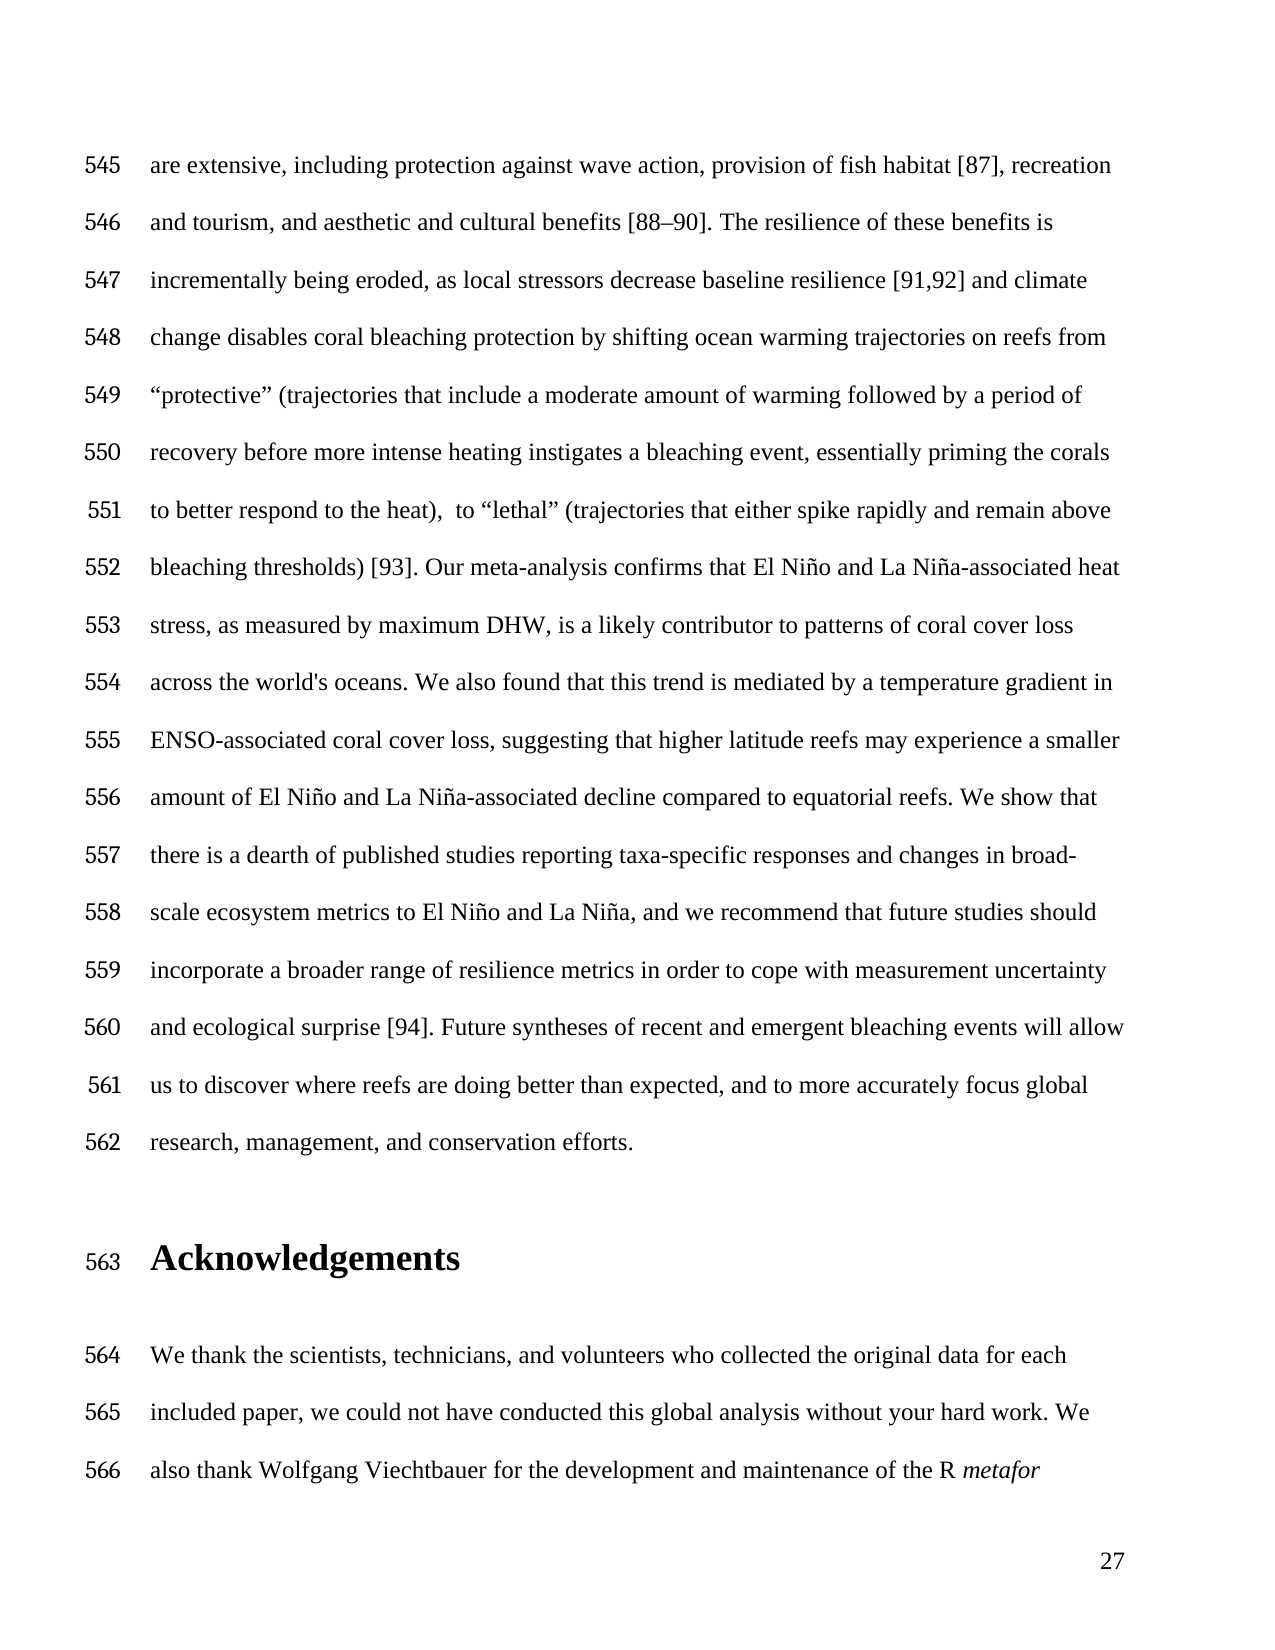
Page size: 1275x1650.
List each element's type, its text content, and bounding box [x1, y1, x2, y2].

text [150, 1340, 1125, 1484]
subtitle Acknowledgements [150, 1235, 1125, 1278]
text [150, 150, 1125, 1156]
